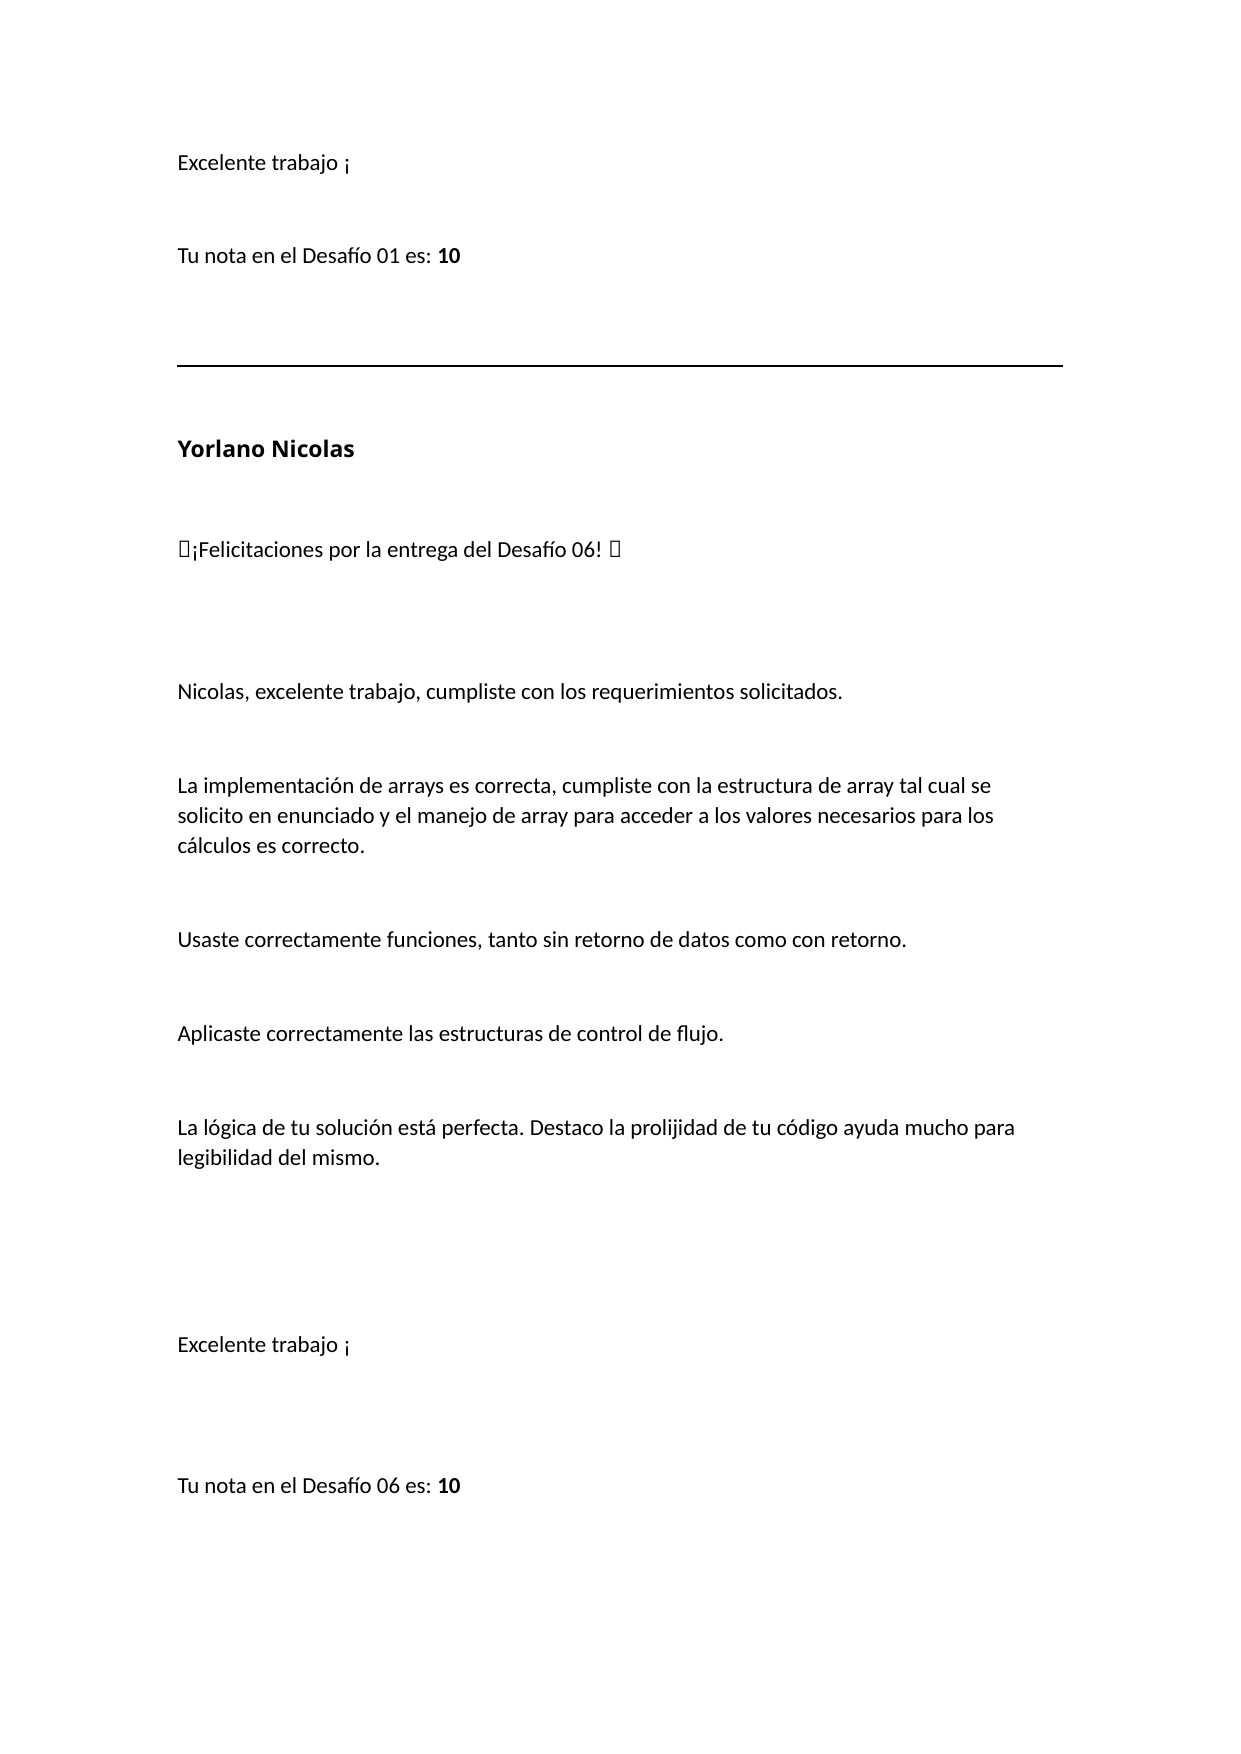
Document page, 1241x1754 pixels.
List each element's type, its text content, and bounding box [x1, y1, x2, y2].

text Usaste correctamente funciones, tanto sin retorno de datos como con retorno. [177, 925, 1063, 953]
text Yorlano Nicolas [177, 432, 1063, 464]
text Excelente trabajo ¡ [177, 148, 1063, 176]
text Aplicaste correctamente las estructuras de control de flujo. [177, 1019, 1063, 1047]
text Tu nota en el Desafío 01 es: 10 [177, 241, 1063, 269]
text La lógica de tu solución está perfecta. Destaco la prolijidad de tu código ayuda mucho para legibilidad del mismo. [177, 1113, 1063, 1171]
text Tu nota en el Desafío 06 es: 10 [177, 1471, 1063, 1499]
text Nicolas, excelente trabajo, cumpliste con los requerimientos solicitados. [177, 677, 1063, 706]
text Excelente trabajo ¡ [177, 1331, 1063, 1359]
text 🎉¡Felicitaciones por la entrega del Desafío 06! 🎉 [177, 533, 1063, 564]
text La implementación de arrays es correcta, cumpliste con la estructura de array tal cual se solicito en enunciado y el manejo de array para acceder a los valores necesarios para los cálculos es correcto. [177, 771, 1063, 860]
